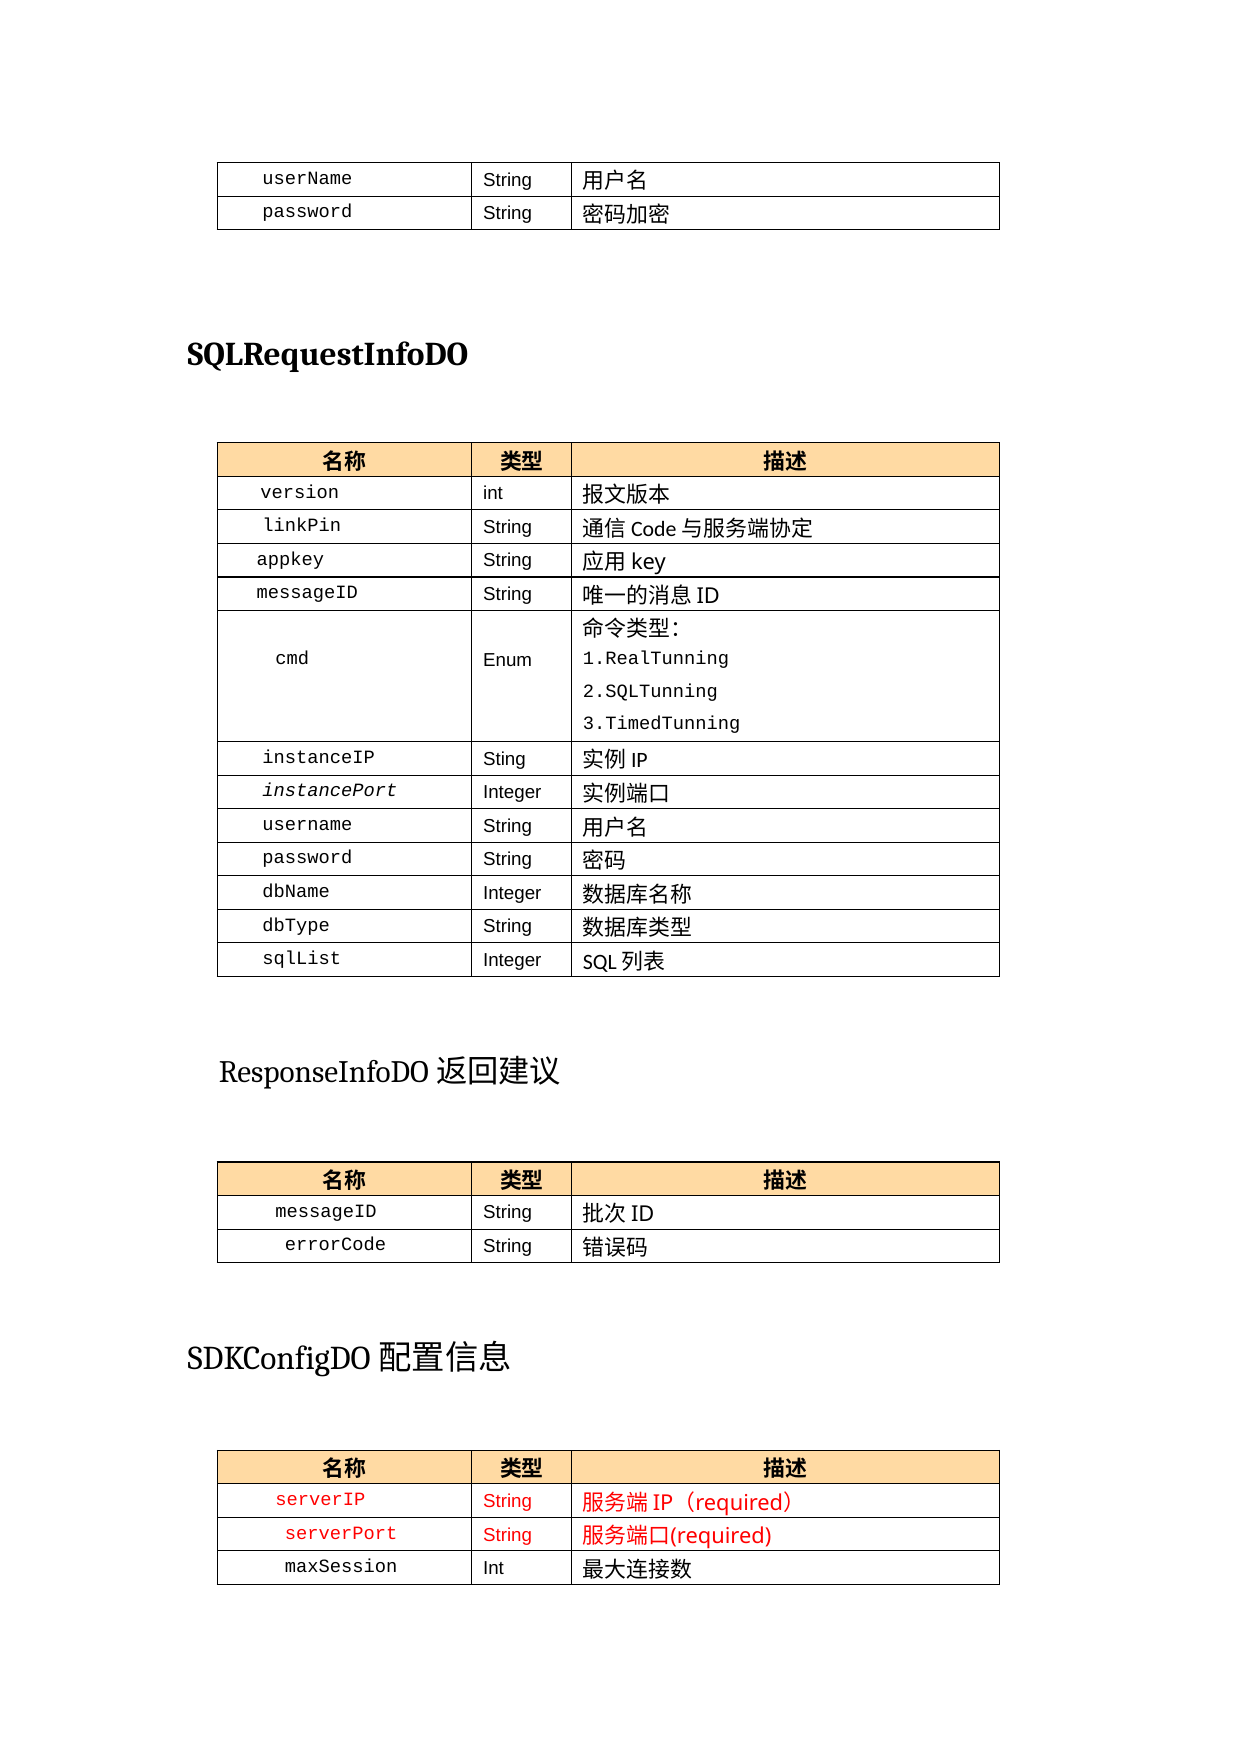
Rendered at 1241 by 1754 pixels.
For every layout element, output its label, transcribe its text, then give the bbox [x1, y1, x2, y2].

table_cell String [472, 544, 571, 576]
table_cell instanceIP [218, 742, 471, 774]
table_header 描述 [572, 443, 999, 476]
table_header 类型 [472, 443, 571, 476]
table_header 名称 [218, 443, 471, 476]
table_cell String [472, 197, 571, 229]
table_header 类型 [472, 1451, 571, 1483]
table_cell dbType [218, 910, 471, 942]
table_header 描述 [572, 1163, 999, 1195]
table_cell password [218, 197, 471, 229]
table_cell String [472, 578, 571, 610]
table_cell String [472, 510, 571, 543]
table_header 描述 [572, 1451, 999, 1483]
table_cell 服务端口(required) [572, 1518, 999, 1550]
table_cell dbName [218, 876, 471, 909]
table_cell 数据库类型 [572, 910, 999, 942]
table_cell linkPin [218, 510, 471, 543]
table_cell 通信Code 与服务端协定 [572, 510, 999, 543]
table_cell username [218, 809, 471, 842]
table_cell version [218, 477, 471, 509]
subtitle ResponseInfoDO 返回建议 [187, 1036, 1053, 1101]
table_cell 服务端IP（required） [572, 1484, 999, 1517]
table_cell 报文版本 [572, 477, 999, 509]
table_header 类型 [472, 1163, 571, 1195]
table_cell messageID [218, 578, 471, 610]
table_cell userName [218, 163, 471, 196]
table_cell cmd [218, 611, 471, 741]
table_header 名称 [218, 1163, 471, 1195]
subtitle SQLRequestInfoDO [187, 322, 1053, 387]
table_cell 最大连接数 [572, 1551, 999, 1584]
table_cell 密码 [572, 843, 999, 875]
table_cell String [472, 809, 571, 842]
table_cell maxSession [218, 1551, 471, 1584]
table_cell 用户名 [572, 163, 999, 196]
table_cell 实例端口 [572, 776, 999, 808]
table_cell 用户名 [572, 809, 999, 842]
table_cell 错误码 [572, 1230, 999, 1262]
table_cell 实例IP [572, 742, 999, 774]
table_cell password [218, 843, 471, 875]
table_cell 批次ID [572, 1196, 999, 1228]
subtitle SDKConfigDO 配置信息 [187, 1323, 1053, 1388]
table_cell Integer [472, 876, 571, 909]
table_cell 唯一的消息ID [572, 578, 999, 610]
table_cell appkey [218, 544, 471, 576]
table_cell 应用key [572, 544, 999, 576]
table_cell serverPort [218, 1518, 471, 1550]
table_cell Integer [472, 776, 571, 808]
table_cell 密码加密 [572, 197, 999, 229]
table_cell String [472, 1518, 571, 1550]
table_cell 数据库名称 [572, 876, 999, 909]
table_cell 命令类型： 1.RealTunning 2.SQLTunning 3.TimedTunning [572, 611, 999, 741]
table_cell sqlList [218, 943, 471, 976]
table_cell Integer [472, 943, 571, 976]
table_cell instancePort [218, 776, 471, 808]
table_cell Sting [472, 742, 571, 774]
table_cell errorCode [218, 1230, 471, 1262]
table_cell Enum [472, 611, 571, 741]
table_cell String [472, 1196, 571, 1228]
table_header 名称 [218, 1451, 471, 1483]
table_cell String [472, 1484, 571, 1517]
table_cell String [472, 843, 571, 875]
table_cell String [472, 1230, 571, 1262]
table_cell SQL列表 [572, 943, 999, 976]
table_cell serverIP [218, 1484, 471, 1517]
table_cell String [472, 163, 571, 196]
table_cell int [472, 477, 571, 509]
table_cell Int [472, 1551, 571, 1584]
table_cell messageID [218, 1196, 471, 1228]
table_cell String [472, 910, 571, 942]
